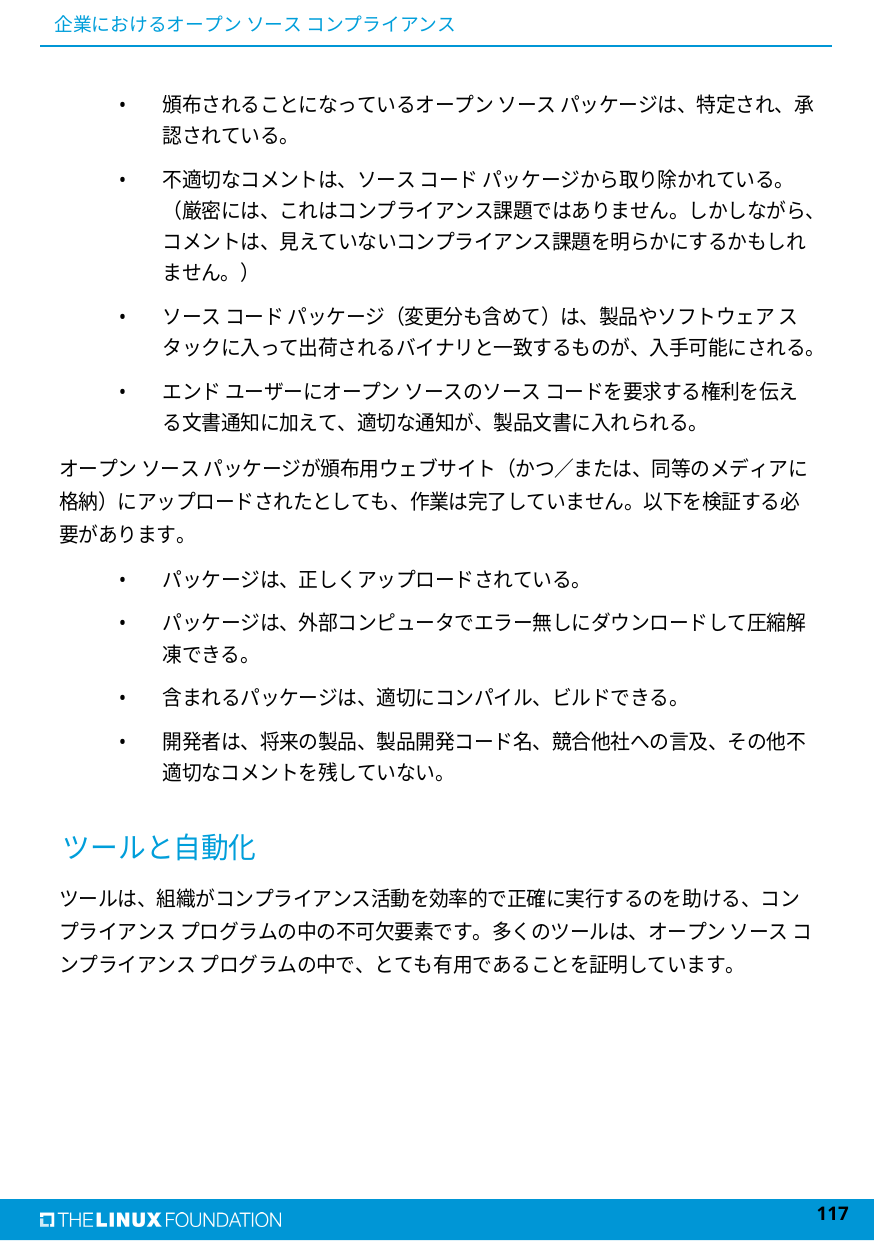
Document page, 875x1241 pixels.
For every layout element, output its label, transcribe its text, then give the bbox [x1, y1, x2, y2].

picture [41, 1219, 48, 1226]
text パッケージは、外部コンピュータでエラー無しにダウンロードして圧縮解凍できる。 [119, 606, 815, 668]
picture [149, 1213, 159, 1226]
text パッケージは、正しくアップロードされている。 [119, 562, 815, 593]
text 含まれるパッケージは、適切にコンパイル、ビルドできる。 [119, 681, 815, 712]
text エンド ユーザーにオープン ソースのソース コードを要求する権利を伝える文書通知に加えて、適切な通知が、製品文書に入れられる。 [119, 374, 815, 437]
subtitle ツールと自動化 [63, 824, 874, 867]
picture [133, 1213, 144, 1226]
text オープン ソース パッケージが頒布用ウェブサイト（かつ／または、同等のメディアに格納）にアップロードされたとしても、作業は完了していません。以下を検証する必要があります。 [59, 449, 815, 549]
text ソース コード パッケージ（変更分も含めて）は、製品やソフトウェア スタックに入って出荷されるバイナリと一致するものが、入手可能にされる。 [119, 299, 815, 362]
text 頒布されることになっているオープン ソース パッケージは、特定され、承認されている。 [119, 87, 815, 149]
picture [118, 1213, 129, 1226]
text ツールは、組織がコンプライアンス活動を効率的で正確に実行するのを助ける、コンプライアンス プログラムの中の不可欠要素です。多くのツールは、オープン ソース コンプライアンス プログラムの中で、とても有用であることを証明しています。 [59, 879, 815, 979]
text 開発者は、将来の製品、製品開発コード名、競合他社への言及、その他不適切なコメントを残していない。 [119, 724, 815, 787]
picture [97, 1213, 106, 1226]
text 不適切なコメントは、ソース コード パッケージから取り除かれている。（厳密には、これはコンプライアンス課題ではありません。しかしながら、コメントは、見えていないコンプライアンス課題を明らかにするかもしれません。） [119, 162, 815, 287]
picture [41, 1213, 54, 1226]
